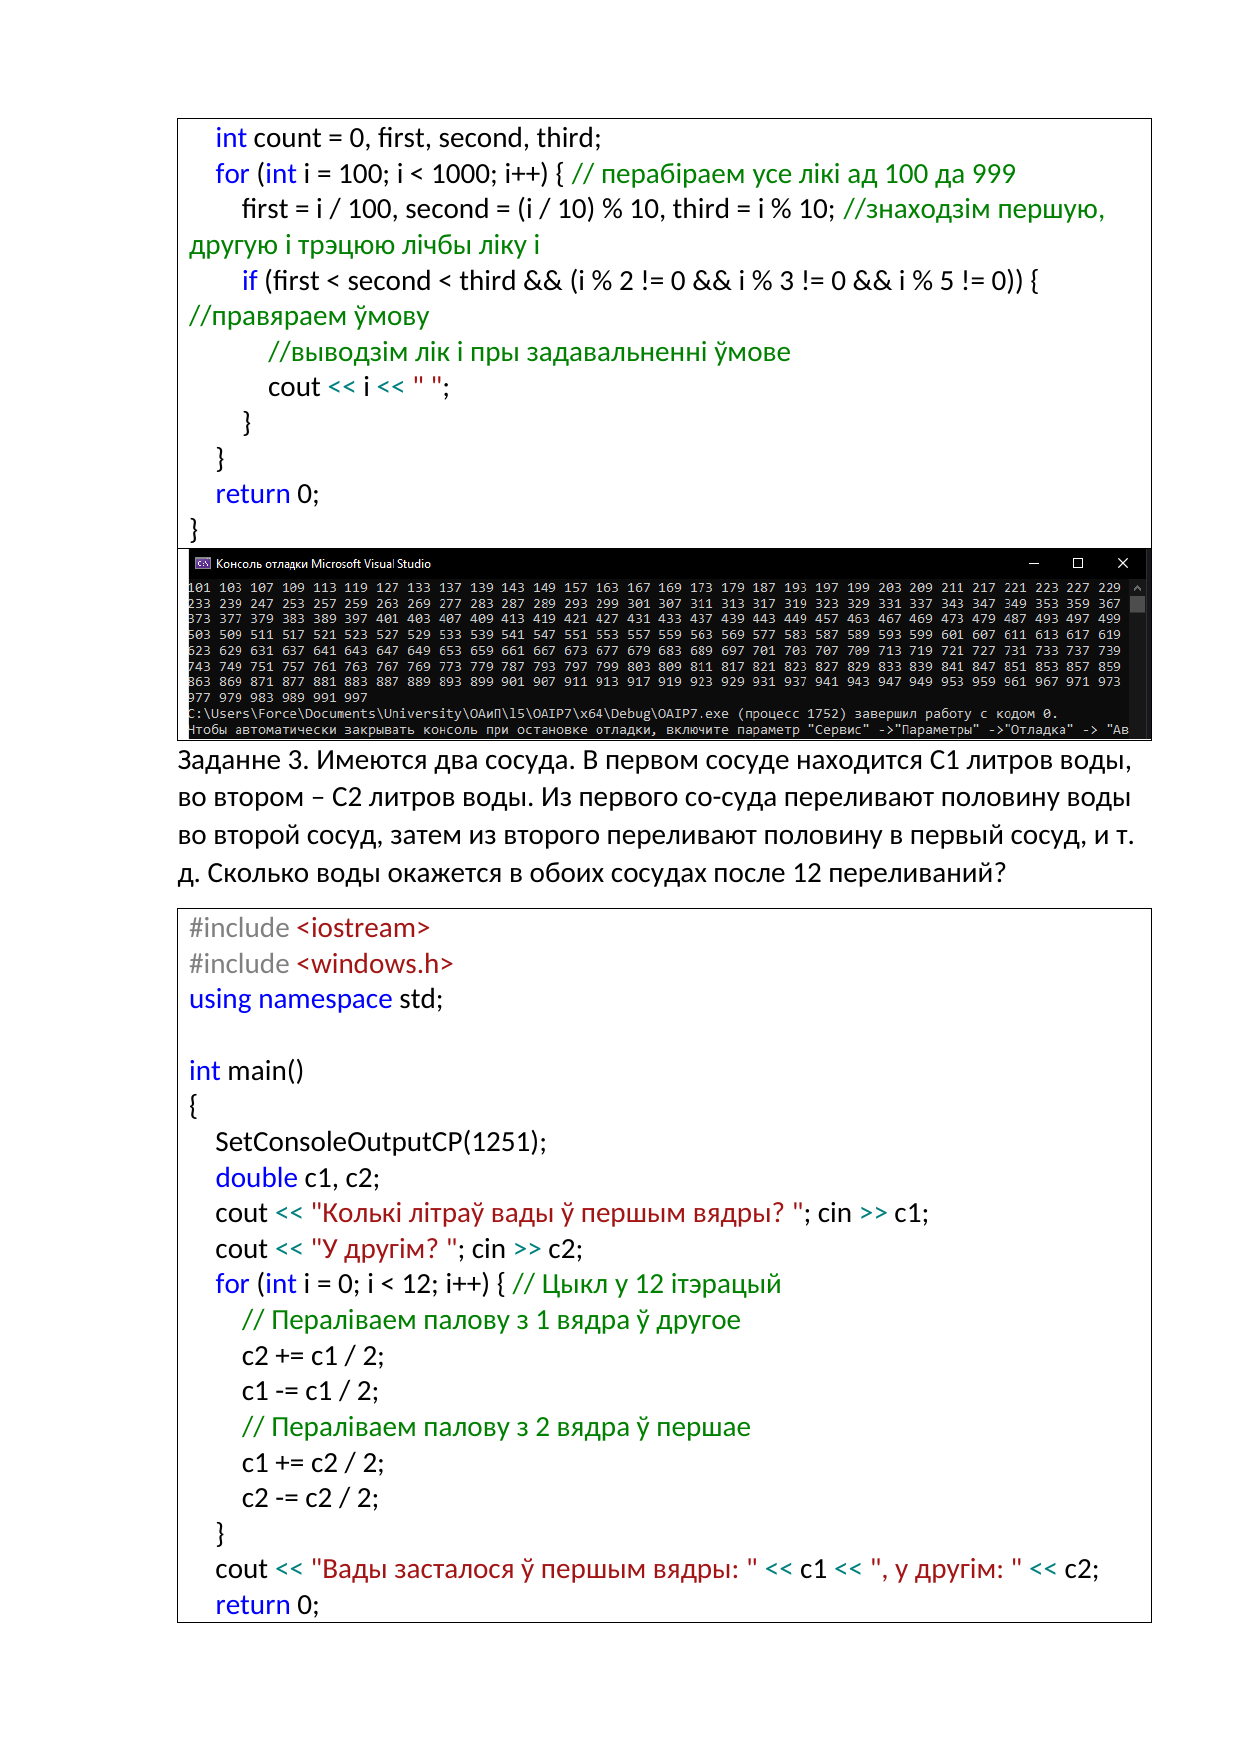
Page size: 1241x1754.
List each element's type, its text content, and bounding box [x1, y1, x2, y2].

text Заданне 3. Имеются два сосуда. В первом сосуде находится C1 литров воды, во втором – C2 литров воды. Из первого со-суда переливают половину воды во второй сосуд, затем из второго переливают половину в первый сосуд, и т. д. Сколько воды окажется в обоих сосудах после 12 переливаний? [177, 741, 1152, 889]
table_cell [178, 549, 1151, 740]
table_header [178, 909, 1151, 1622]
picture [188, 549, 1152, 739]
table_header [178, 119, 1151, 548]
